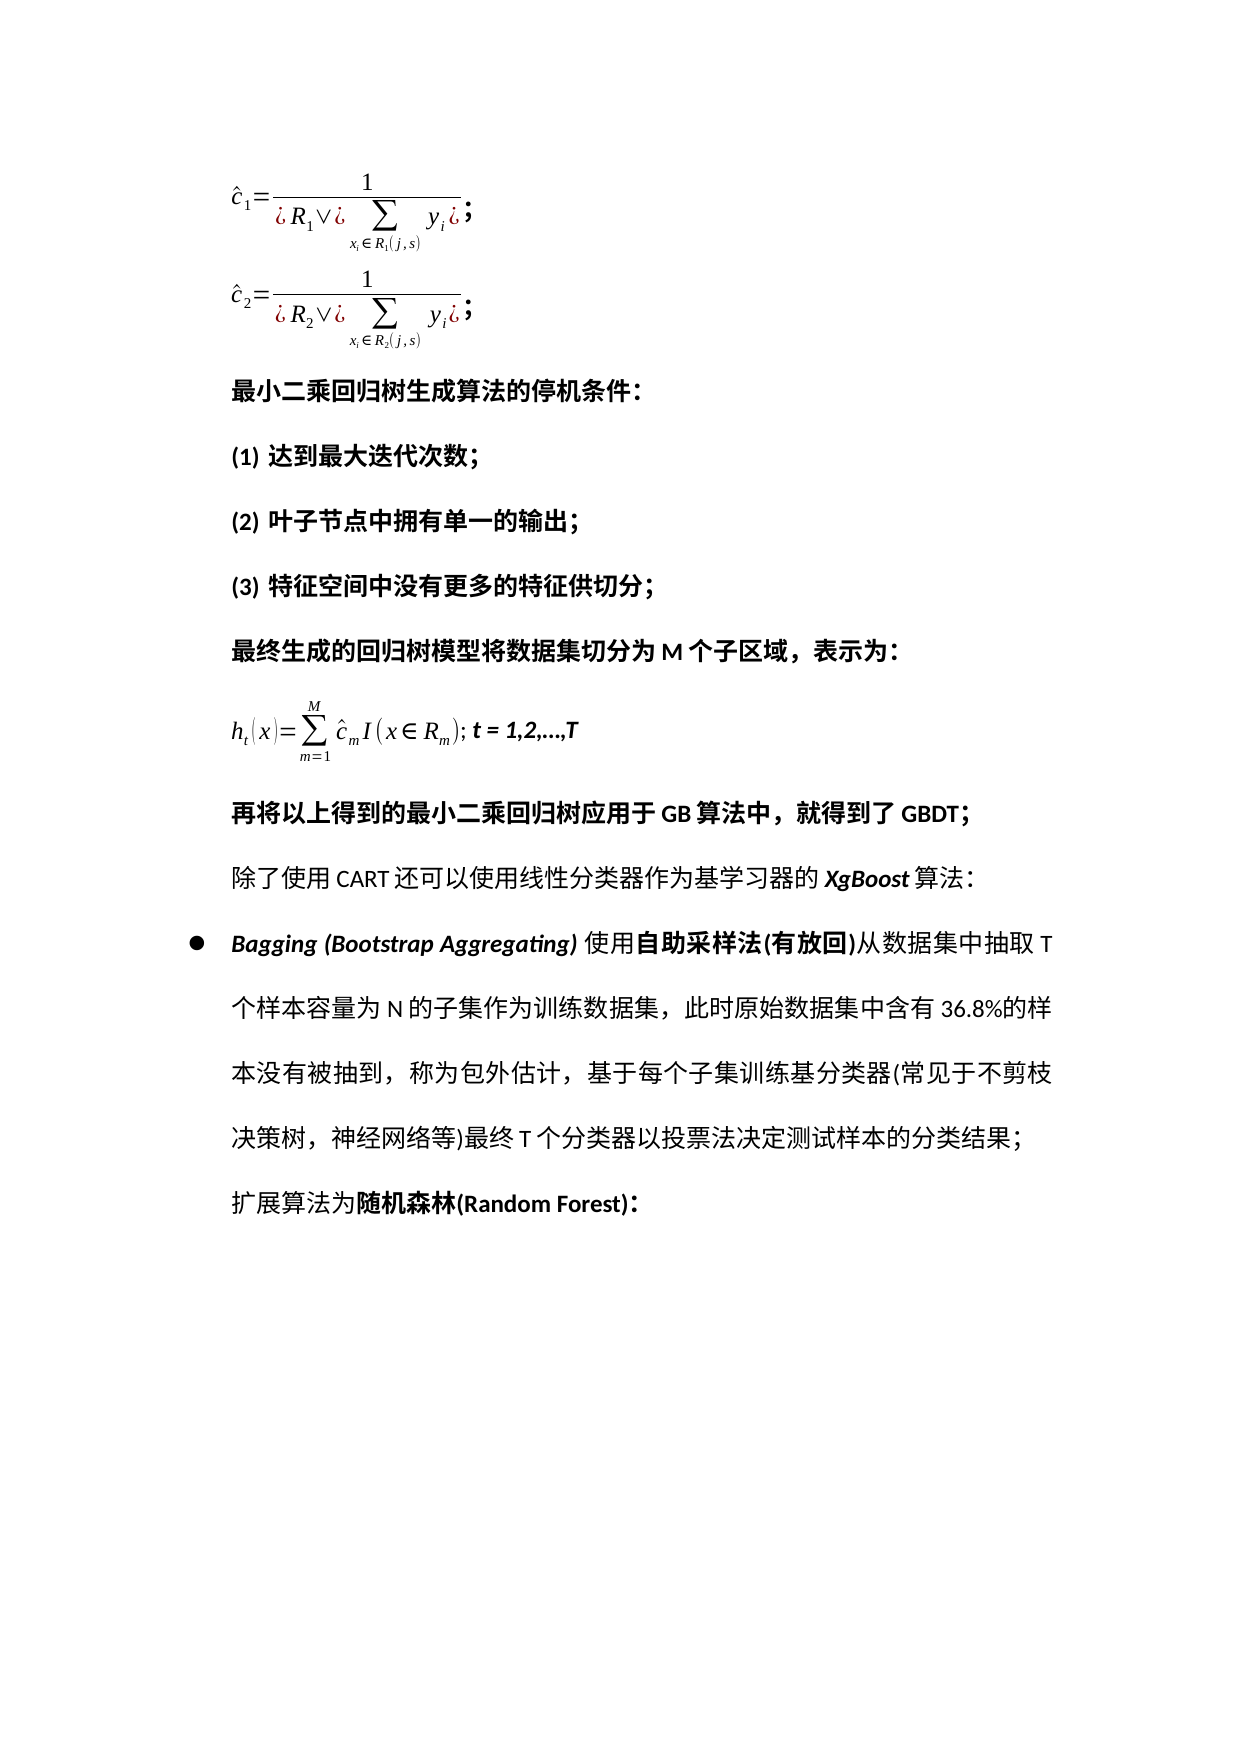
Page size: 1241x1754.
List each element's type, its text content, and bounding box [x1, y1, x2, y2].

text 再将以上得到的最小二乘回归树应用于GB算法中，就得到了GBDT； [231, 779, 1053, 844]
list 达到最大迭代次数； [231, 422, 1053, 487]
text 最终生成的回归树模型将数据集切分为M个子区域，表示为： [231, 617, 1053, 682]
list 叶子节点中拥有单一的输出； [231, 487, 1053, 552]
list Bagging (Bootstrap Aggregating) 使用自助采样法(有放回)从数据集中抽取T个样本容量为N的子集作为训练数据集，此时原始数据集中含有36.8%的样本没有被抽到，称为包外估计，基于每个子集训练基分类器(常见于不剪枝决策树，神经网络等)最终T个分类器以投票法决定测试样本的分类结果； [187, 909, 1053, 1169]
list 特征空间中没有更多的特征供切分； [231, 552, 1053, 617]
text ； [231, 162, 1053, 259]
text ; t = 1,2,…,T [231, 682, 1053, 779]
text 除了使用CART还可以使用线性分类器作为基学习器的XgBoost算法： [231, 844, 1053, 909]
text 扩展算法为随机森林(Random Forest)： [231, 1169, 1053, 1234]
text ； [231, 259, 1053, 357]
text 最小二乘回归树生成算法的停机条件： [231, 357, 1053, 422]
